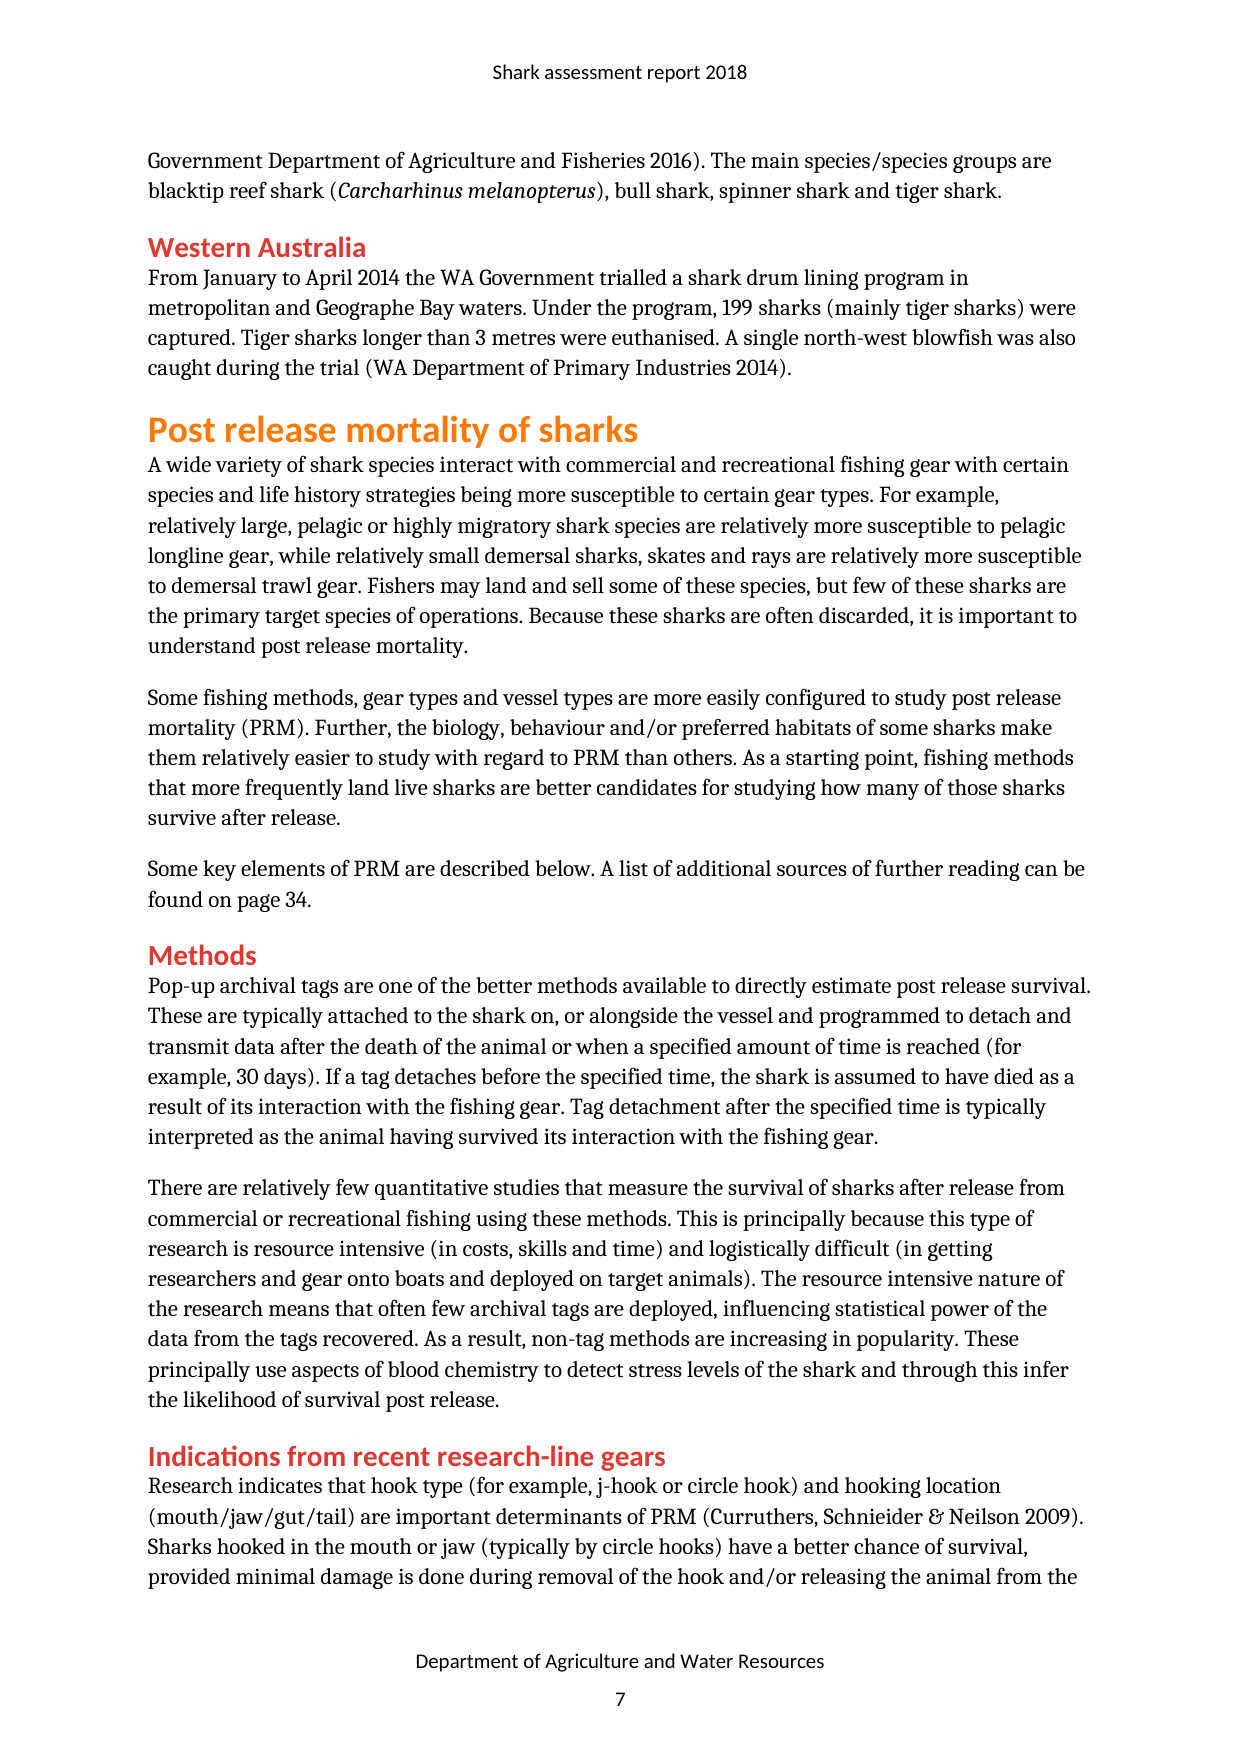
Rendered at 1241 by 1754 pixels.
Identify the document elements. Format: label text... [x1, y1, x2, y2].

text Pop-up archival tags are one of the better methods available to directly estimate post release survival. These are typically attached to the shark on, or alongside the vessel and programmed to detach and transmit data after the death of the animal or when a specified amount of time is reached (for example, 30 days). If a tag detaches before the specified time, the shark is assumed to have died as a result of its interaction with the fishing gear. Tag detachment after the specified time is typically interpreted as the animal having survived its interaction with the fishing gear. [148, 973, 1092, 1151]
text Some key elements of PRM are described below. A list of additional sources of further reading can be found on page 34. [148, 856, 1092, 913]
text Some fishing methods, gear types and vessel types are more easily configured to study post release mortality (PRM). Further, the biology, behaviour and/or preferred habitats of some sharks make them relatively easier to study with regard to PRM than others. As a starting point, fishing methods that more frequently land live sharks are better candidates for studying how many of those sharks survive after release. [148, 684, 1092, 832]
subtitle Post release mortality of sharks [148, 406, 1092, 452]
subtitle Methods [148, 937, 1092, 973]
subtitle Western Australia [148, 229, 1092, 264]
subtitle Indications from recent research-line gears [148, 1438, 1092, 1473]
text From January to April 2014 the WA Government trialled a shark drum lining program in metropolitan and Geographe Bay waters. Under the program, 199 sharks (mainly tiger sharks) were captured. Tiger sharks longer than 3 metres were euthanised. A single north-west blowfish was also caught during the trial (WA Department of Primary Industries 2014). [148, 264, 1092, 382]
text A wide variety of shark species interact with commercial and recreational fishing gear with certain species and life history strategies being more susceptible to certain gear types. For example, relatively large, pelagic or highly migratory shark species are relatively more susceptible to pelagic longline gear, while relatively small demersal sharks, skates and rays are relatively more susceptible to demersal trawl gear. Fishers may land and sell some of these species, but few of these sharks are the primary target species of operations. Because these sharks are often discarded, it is important to understand post release mortality. [148, 452, 1092, 660]
text There are relatively few quantitative studies that measure the survival of sharks after release from commercial or recreational fishing using these methods. This is principally because this type of research is resource intensive (in costs, skills and time) and logistically difficult (in getting researchers and gear onto boats and deployed on target animals). The resource intensive nature of the research means that often few archival tags are deployed, influencing statistical power of the data from the tags recovered. As a result, non-tag methods are increasing in popularity. These principally use aspects of blood chemistry to detect stress levels of the shark and through this infer the likelihood of survival post release. [148, 1175, 1092, 1413]
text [148, 1473, 1092, 1590]
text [148, 148, 1092, 204]
